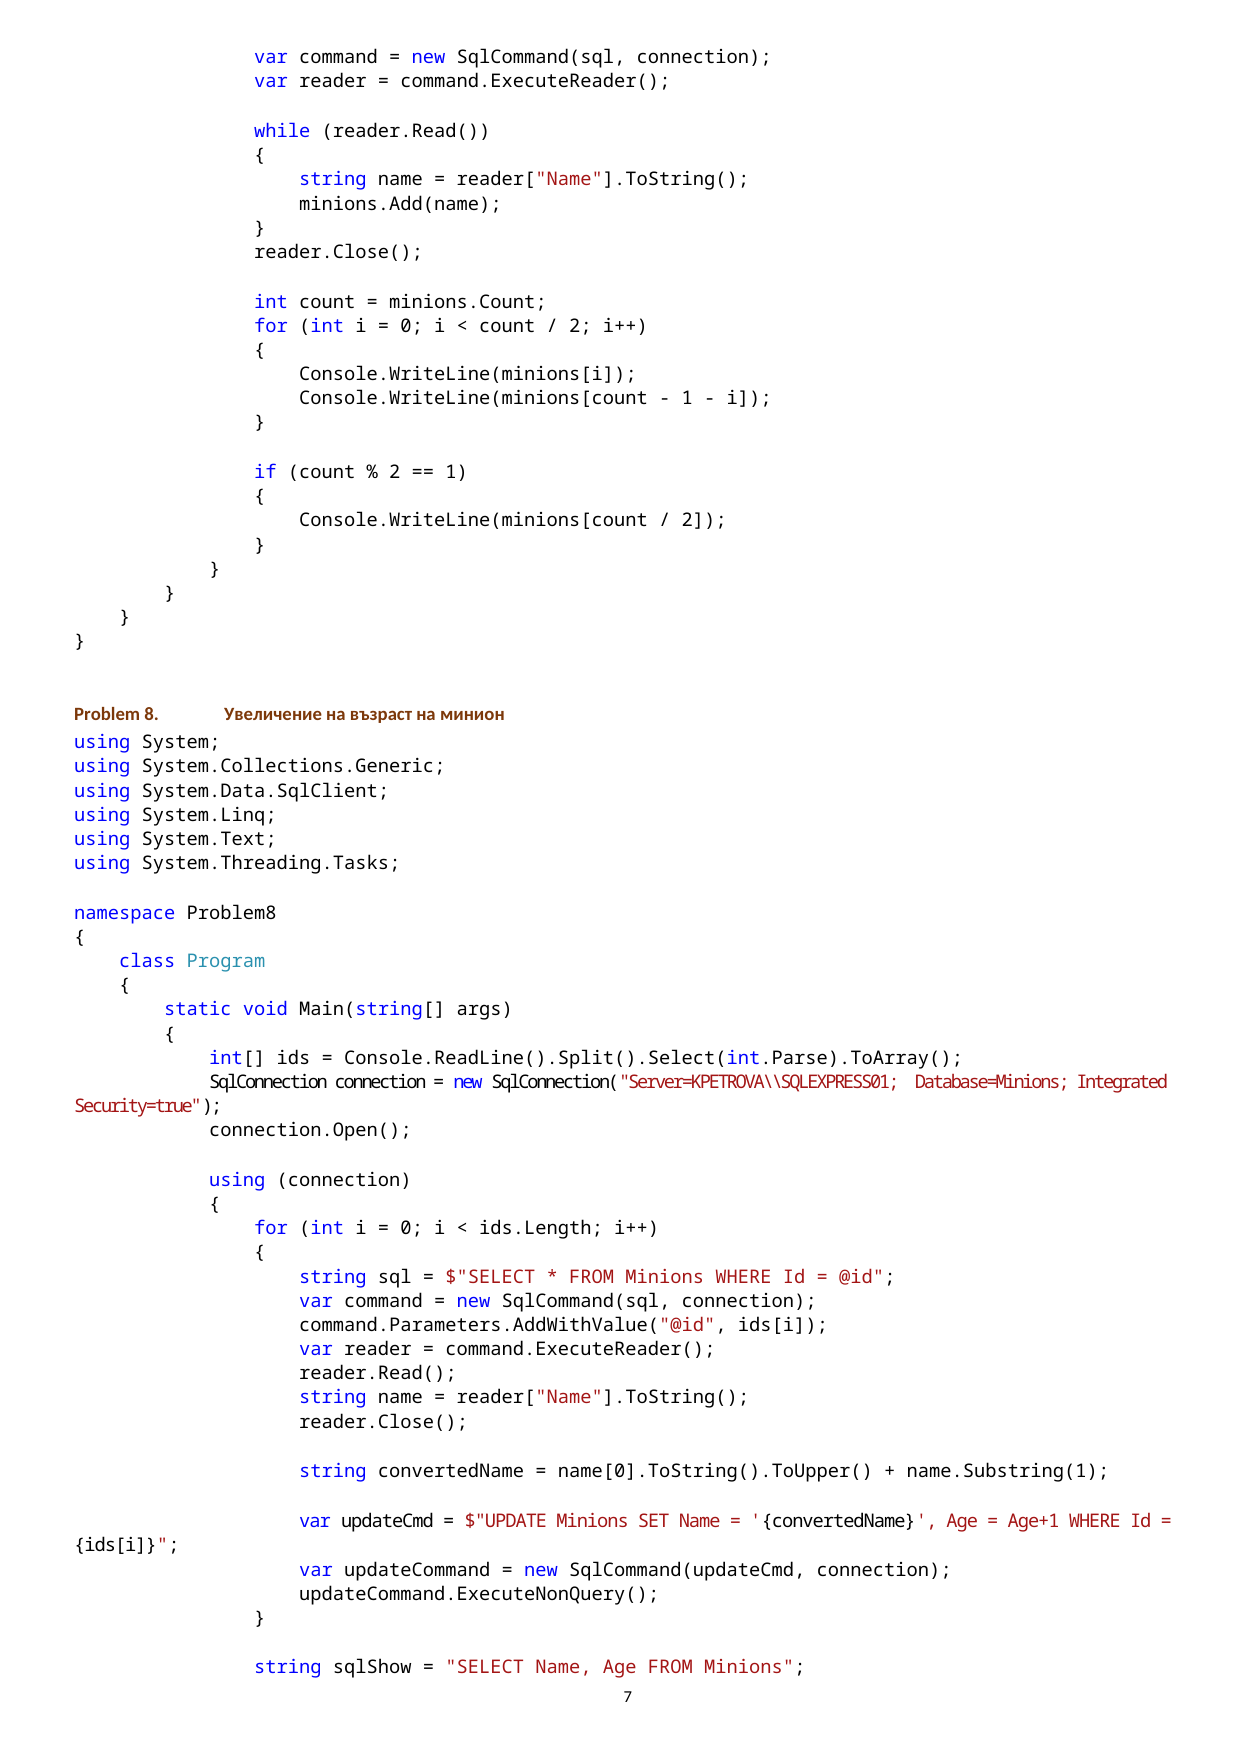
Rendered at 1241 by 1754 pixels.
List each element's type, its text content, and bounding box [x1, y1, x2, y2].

text } [74, 1605, 1181, 1629]
text while (reader.Read()) [74, 118, 1181, 142]
text } [74, 580, 1181, 604]
text using System.Collections.Generic; [74, 753, 1181, 778]
text { [74, 924, 1181, 948]
text reader.Close(); [74, 239, 1181, 263]
text class Program [74, 948, 1181, 972]
text Console.WriteLine(minions[count / 2]); [74, 508, 1181, 532]
text } [74, 628, 1181, 653]
text string name = reader["Name"].ToString(); [74, 1385, 1181, 1409]
text for (int i = 0; i < ids.Length; i++) [74, 1216, 1181, 1240]
text using System; [74, 729, 1181, 753]
text updateCommand.ExecuteNonQuery(); [74, 1581, 1181, 1605]
text } [74, 556, 1181, 580]
text } [74, 409, 1181, 434]
text } [74, 604, 1181, 628]
text using (connection) [74, 1167, 1181, 1191]
subtitle Увеличение на възраст на минион [74, 703, 1181, 725]
text static void Main(string[] args) [74, 997, 1181, 1021]
text command.Parameters.AddWithValue("@id", ids[i]); [74, 1312, 1181, 1336]
text using System.Text; [74, 826, 1181, 850]
text Console.WriteLine(minions[i]); [74, 361, 1181, 385]
text var reader = command.ExecuteReader(); [74, 68, 1181, 93]
text SqlConnection connection = new SqlConnection("Server=KPETROVA\\SQLEXPRESS01; Database=Minions; Integrated Security=true"); [74, 1069, 1196, 1117]
text string sqlShow = "SELECT Name, Age FROM Minions"; [74, 1655, 1181, 1679]
text { [74, 972, 1181, 997]
text connection.Open(); [74, 1117, 1196, 1142]
text var command = new SqlCommand(sql, connection); [74, 1288, 1181, 1312]
text using System.Data.SqlClient; [74, 778, 1181, 802]
text reader.Read(); [74, 1361, 1181, 1385]
text minions.Add(name); [74, 191, 1181, 215]
text int[] ids = Console.ReadLine().Split().Select(int.Parse).ToArray(); [74, 1045, 1181, 1069]
text var updateCmd = $"UPDATE Minions SET Name = '{convertedName}', Age = Age+1 WHERE Id = {ids[i]}"; [74, 1508, 1181, 1557]
text if (count % 2 == 1) [74, 459, 1181, 483]
text var updateCommand = new SqlCommand(updateCmd, connection); [74, 1557, 1181, 1581]
text namespace Problem8 [74, 900, 1181, 924]
text } [74, 532, 1181, 556]
text { [74, 337, 1181, 361]
text string convertedName = name[0].ToString().ToUpper() + name.Substring(1); [74, 1458, 1181, 1483]
text { [74, 142, 1181, 167]
text using System.Threading.Tasks; [74, 850, 1181, 874]
text reader.Close(); [74, 1409, 1181, 1433]
text for (int i = 0; i < count / 2; i++) [74, 313, 1181, 337]
text Console.WriteLine(minions[count - 1 - i]); [74, 385, 1181, 409]
text { [74, 1191, 1181, 1216]
text { [74, 1021, 1181, 1045]
text } [74, 215, 1181, 239]
text string sql = $"SELECT * FROM Minions WHERE Id = @id"; [74, 1264, 1181, 1288]
text var command = new SqlCommand(sql, connection); [74, 44, 1181, 68]
text string name = reader["Name"].ToString(); [74, 167, 1181, 191]
text int count = minions.Count; [74, 289, 1181, 313]
text { [74, 1240, 1181, 1264]
text { [74, 483, 1181, 508]
text using System.Linq; [74, 802, 1181, 826]
text var reader = command.ExecuteReader(); [74, 1336, 1181, 1361]
